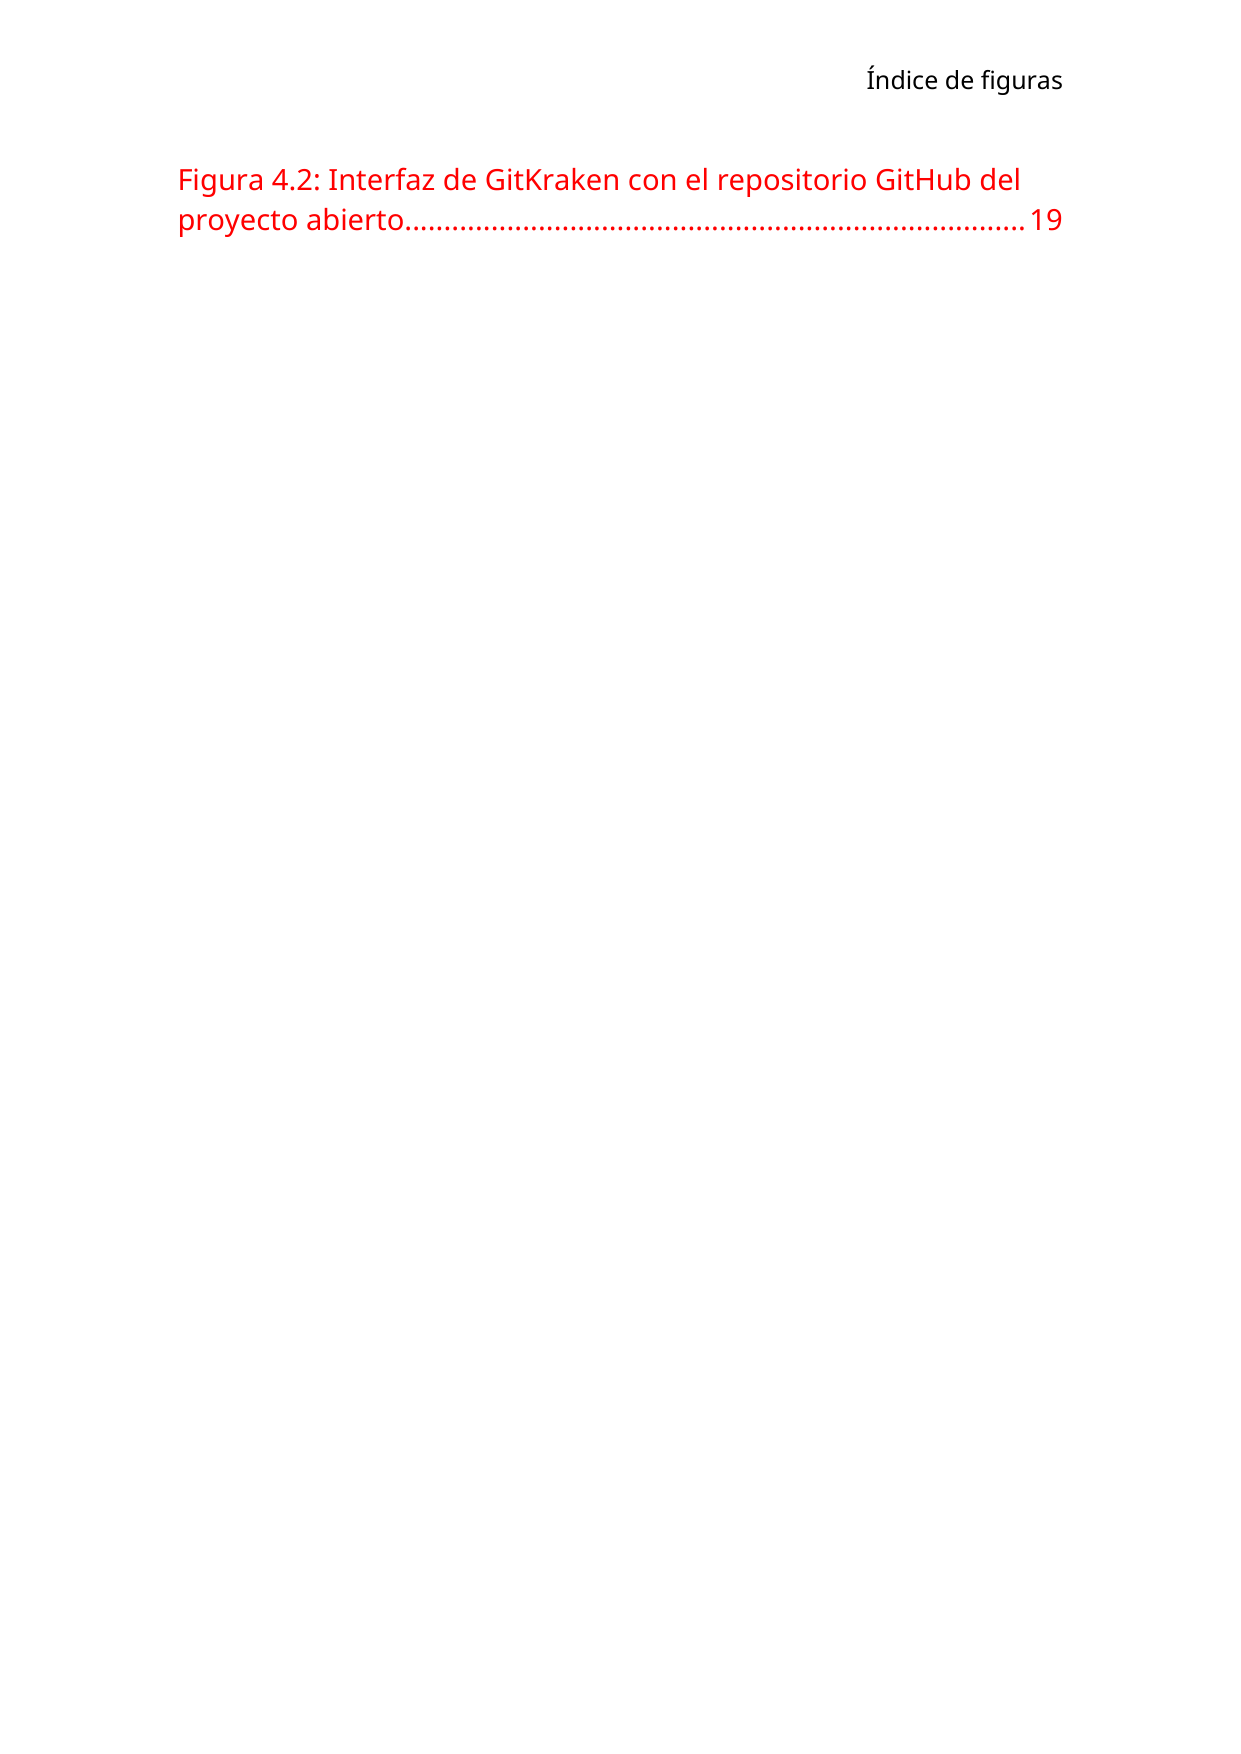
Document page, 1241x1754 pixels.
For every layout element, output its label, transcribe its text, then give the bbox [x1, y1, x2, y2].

text Figura 4.2: Interfaz de GitKraken con el repositorio GitHub del proyecto abierto. 19 [177, 159, 1063, 238]
